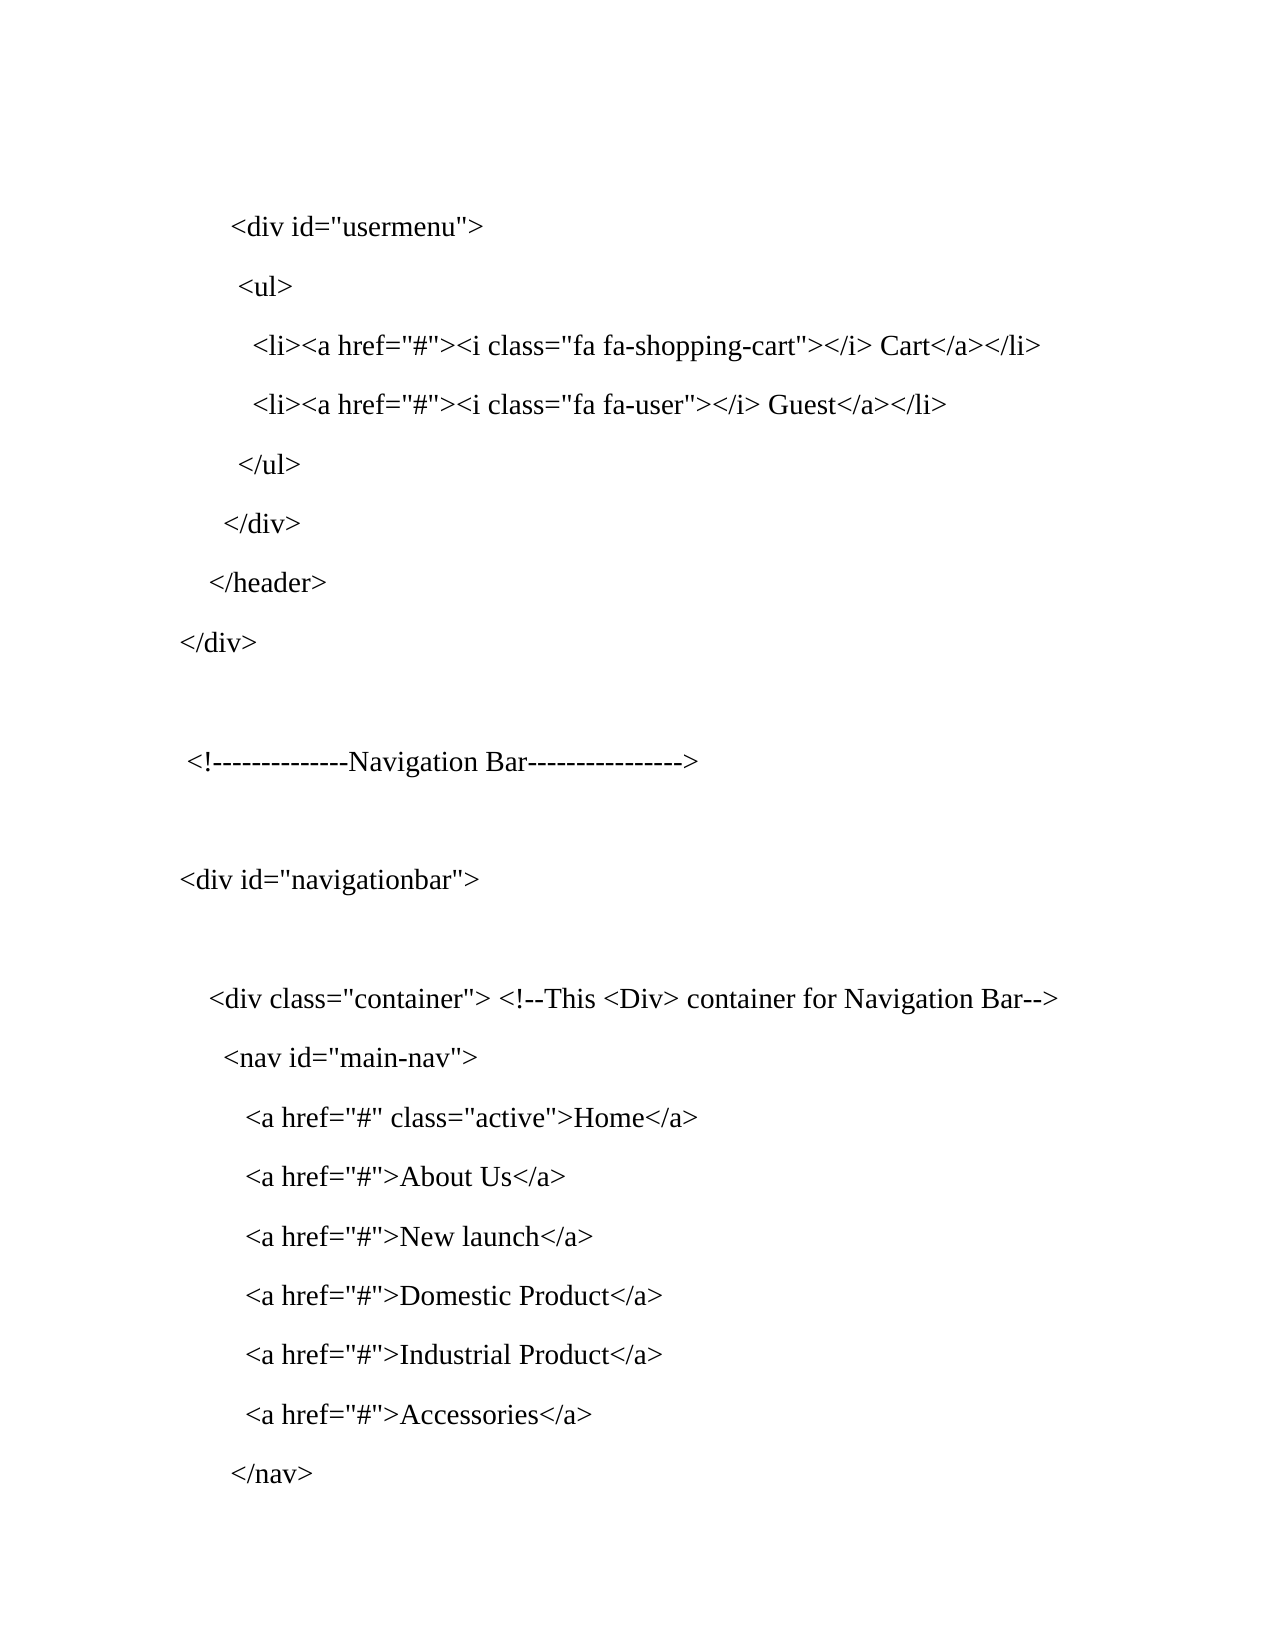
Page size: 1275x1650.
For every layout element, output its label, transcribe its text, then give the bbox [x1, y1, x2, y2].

text <ul> [150, 269, 1125, 302]
text </ul> [150, 447, 1125, 480]
text </div> [150, 625, 1125, 658]
text <div id="navigationbar"> [150, 862, 1125, 896]
text </div> [150, 506, 1125, 540]
text </header> [150, 566, 1125, 599]
text <a href="#">Industrial Product</a> [150, 1337, 1125, 1371]
text <!--------------Navigation Bar----------------> [150, 744, 1125, 777]
text <a href="#">Accessories</a> [150, 1397, 1125, 1430]
text <div class="container"> <!--This <Div> container for Navigation Bar--> [150, 981, 1125, 1015]
text <li><a href="#"><i class="fa fa-shopping-cart"></i> Cart</a></li> [150, 328, 1125, 362]
text <a href="#" class="active">Home</a> [150, 1100, 1125, 1133]
text <a href="#">New launch</a> [150, 1219, 1125, 1252]
text <li><a href="#"><i class="fa fa-user"></i> Guest</a></li> [150, 387, 1125, 421]
text <a href="#">Domestic Product</a> [150, 1278, 1125, 1312]
text <nav id="main-nav"> [150, 1041, 1125, 1074]
text <a href="#">About Us</a> [150, 1159, 1125, 1193]
text <div id="usermenu"> [150, 209, 1125, 243]
text </nav> [150, 1456, 1125, 1490]
